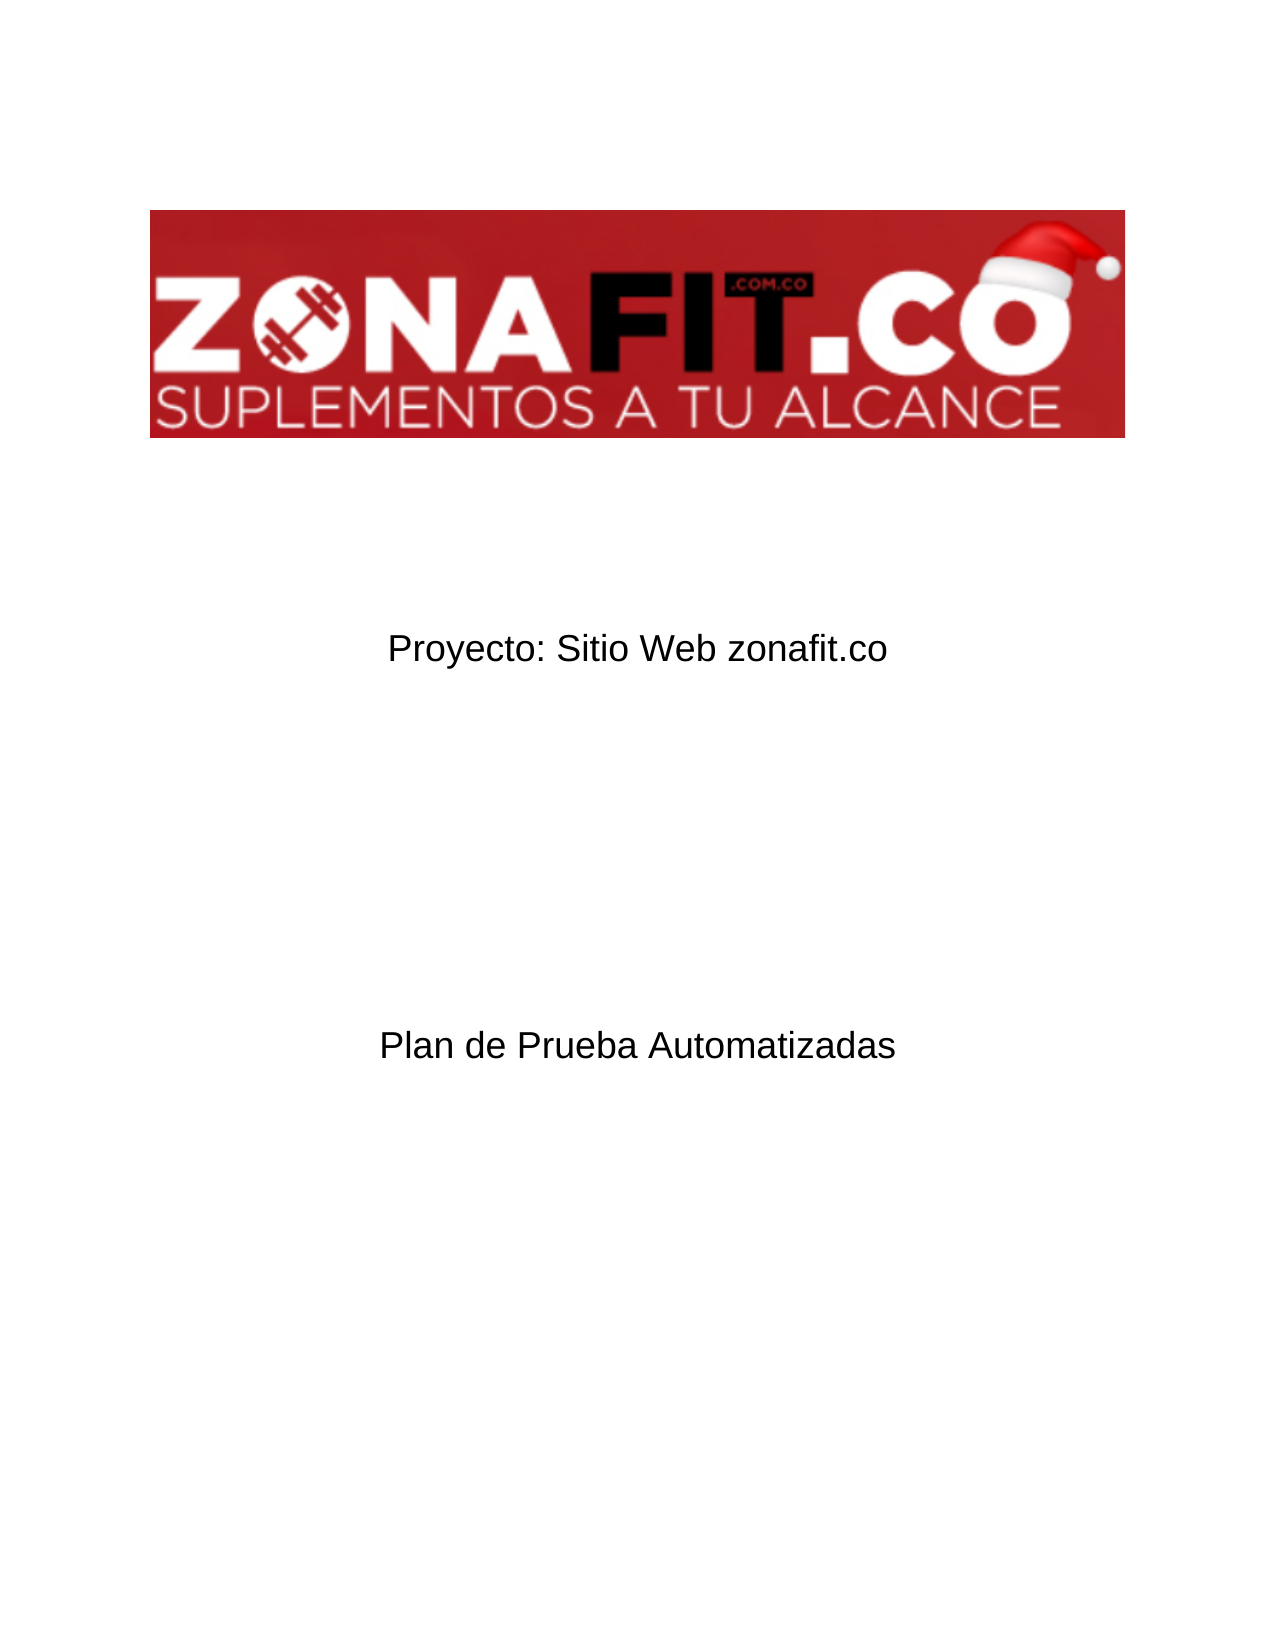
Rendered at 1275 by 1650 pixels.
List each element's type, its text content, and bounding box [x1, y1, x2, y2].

text Plan de Prueba Automatizadas [150, 1023, 1125, 1066]
picture [150, 210, 1125, 438]
text Proyecto: Sitio Web zonafit.co [150, 626, 1125, 669]
